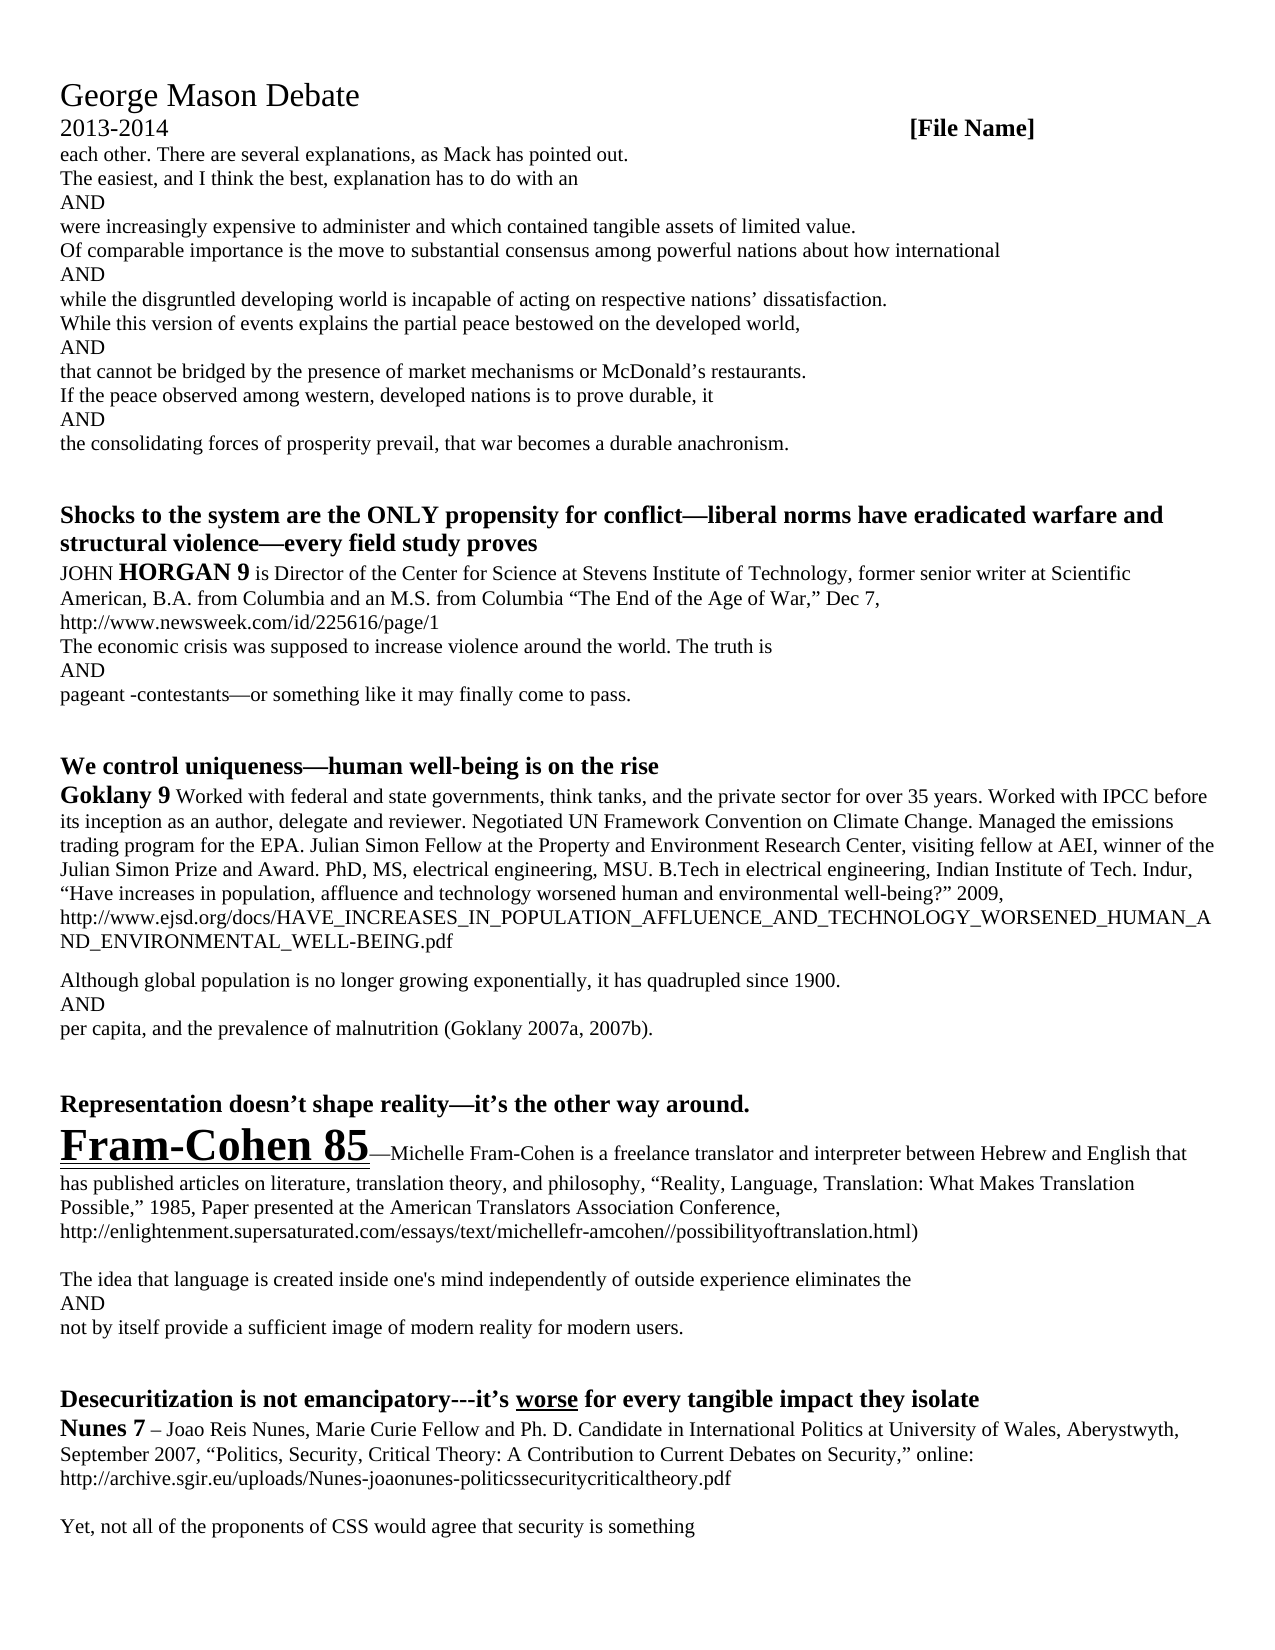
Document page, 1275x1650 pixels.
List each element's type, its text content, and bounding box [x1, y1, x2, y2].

text AND [60, 334, 1215, 359]
text while the disgruntled developing world is incapable of acting on respective nations’ dissatisfaction. [60, 286, 1215, 311]
text the consolidating forces of prosperity prevail, that war becomes a durable anachronism. [60, 431, 1215, 455]
text The idea that language is created inside one's mind independently of outside experience eliminates the [60, 1267, 1215, 1291]
subtitle Representation doesn’t shape reality—it’s the other way around. [60, 1089, 1215, 1118]
text per capita, and the prevalence of malnutrition (Goklany 2007a, 2007b). [60, 1016, 1215, 1040]
subtitle Desecuritization is not emancipatory---it’s worse for every tangible impact they isolate [60, 1384, 1215, 1413]
text AND [60, 190, 1215, 214]
text Fram-Cohen 85—Michelle Fram-Cohen is a freelance translator and interpreter between Hebrew and English that has published articles on literature, translation theory, and philosophy, “Reality, Language, Translation: What Makes Translation Possible,” 1985, Paper presented at the American Translators Association Conference, http://enlightenment.supersaturated.com/essays/text/michellefr-amcohen//possibilityoftranslation.html) [60, 1118, 1215, 1243]
text AND [60, 407, 1215, 431]
text JOHN HORGAN 9 is Director of the Center for Science at Stevens Institute of Technology, former senior writer at Scientific American, B.A. from Columbia and an M.S. from Columbia “The End of the Age of War,” Dec 7, http://www.newsweek.com/id/225616/page/1 [60, 557, 1215, 634]
text Goklany 9 Worked with federal and state governments, think tanks, and the private sector for over 35 years. Worked with IPCC before its inception as an author, delegate and reviewer. Negotiated UN Framework Convention on Climate Change. Managed the emissions trading program for the EPA. Julian Simon Fellow at the Property and Environment Research Center, visiting fellow at AEI, winner of the Julian Simon Prize and Award. PhD, MS, electrical engineering, MSU. B.Tech in electrical engineering, Indian Institute of Tech. Indur, “Have increases in population, affluence and technology worsened human and environmental well-being?” 2009, http://www.ejsd.org/docs/HAVE_INCREASES_IN_POPULATION_AFFLUENCE_AND_TECHNOLOGY_WORSENED_HUMAN_AND_ENVIRONMENTAL_WELL-BEING.pdf [60, 780, 1215, 953]
text While this version of events explains the partial peace bestowed on the developed world, [60, 311, 1215, 334]
text AND [60, 658, 1215, 682]
text were increasingly expensive to administer and which contained tangible assets of limited value. [60, 214, 1215, 238]
text that cannot be bridged by the presence of market mechanisms or McDonald’s restaurants. [60, 359, 1215, 383]
text Nunes 7 – Joao Reis Nunes, Marie Curie Fellow and Ph. D. Candidate in International Politics at University of Wales, Aberystwyth, September 2007, “Politics, Security, Critical Theory: A Contribution to Current Debates on Security,” online: http://archive.sgir.eu/uploads/Nunes-joaonunes-politicssecuritycriticaltheory.pdf [60, 1413, 1215, 1490]
text Although global population is no longer growing exponentially, it has quadrupled since 1900. [60, 967, 1215, 992]
text AND [60, 1291, 1215, 1315]
subtitle Shocks to the system are the ONLY propensity for conflict—liberal norms have eradicated warfare and structural violence—every field study proves [60, 500, 1215, 557]
text Of comparable importance is the move to substantial consensus among powerful nations about how international [60, 238, 1215, 262]
text The easiest, and I think the best, explanation has to do with an [60, 166, 1215, 190]
subtitle We control uniqueness—human well-being is on the rise [60, 751, 1215, 780]
text AND [60, 992, 1215, 1016]
text AND [60, 262, 1215, 286]
text If the peace observed among western, developed nations is to prove durable, it [60, 383, 1215, 407]
text The economic crisis was supposed to increase violence around the world. The truth is [60, 634, 1215, 658]
text Yet, not all of the proponents of CSS would agree that security is something [60, 1514, 1215, 1538]
text pageant -contestants—or something like it may finally come to pass. [60, 682, 1215, 706]
text not by itself provide a sufficient image of modern reality for modern users. [60, 1315, 1215, 1339]
text each other. There are several explanations, as Mack has pointed out. [60, 142, 1215, 166]
